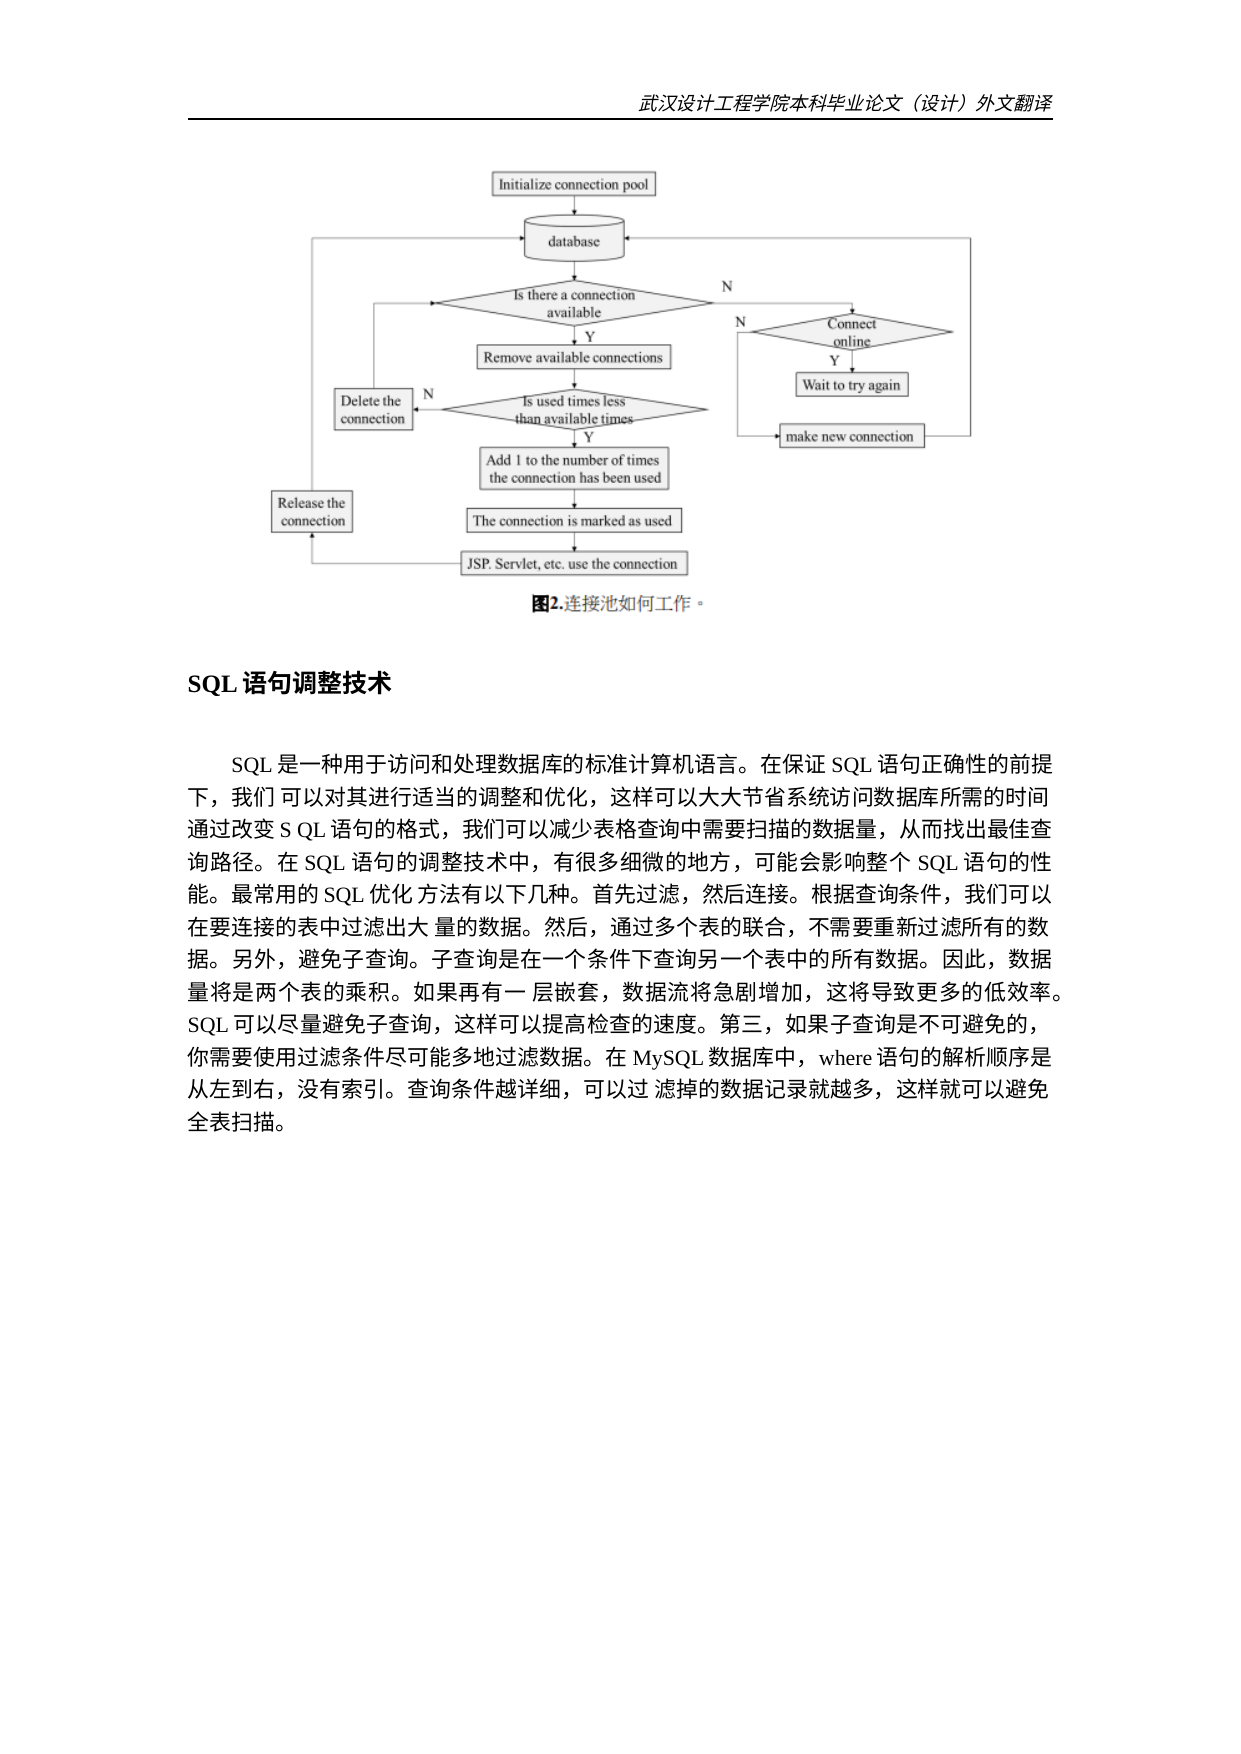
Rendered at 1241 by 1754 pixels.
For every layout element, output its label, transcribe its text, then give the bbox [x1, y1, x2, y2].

text SQL是一种用于访问和处理数据库的标准计算机语言。在保证SQL语句正确性的前提下，我们 可以对其进行适当的调整和优化，这样可以大大节省系统访问数据库所需的时间。通过改变S QL语句的格式，我们可以减少表格查询中需要扫描的数据量，从而找出最佳查询路径。在SQL 语句的调整技术中，有很多细微的地方，可能会影响整个SQL语句的性能。最常用的SQL优化 方法有以下几种。首先过滤，然后连接。根据查询条件，我们可以在要连接的表中过滤出大 量的数据。然后，通过多个表的联合，不需要重新过滤所有的数据。另外，避免子查询。子查询是在一个条件下查询另一个表中的所有数据。因此，数据量将是两个表的乘积。如果再有一 层嵌套，数据流将急剧增加，这将导致更多的低效率。SQL可以尽量避免子查询，这样可以提高检查的速度。第三，如果子查询是不可避免的，你需要使用过滤条件尽可能多地过滤数据。在MySQL数据库中，where语句的解析顺序是从左到右，没有索引。查询条件越详细，可以过 滤掉的数据记录就越多，这样就可以避免全表扫描。 [187, 747, 1053, 1137]
text SQL语句调整技术 [187, 649, 1053, 714]
picture [245, 162, 995, 629]
